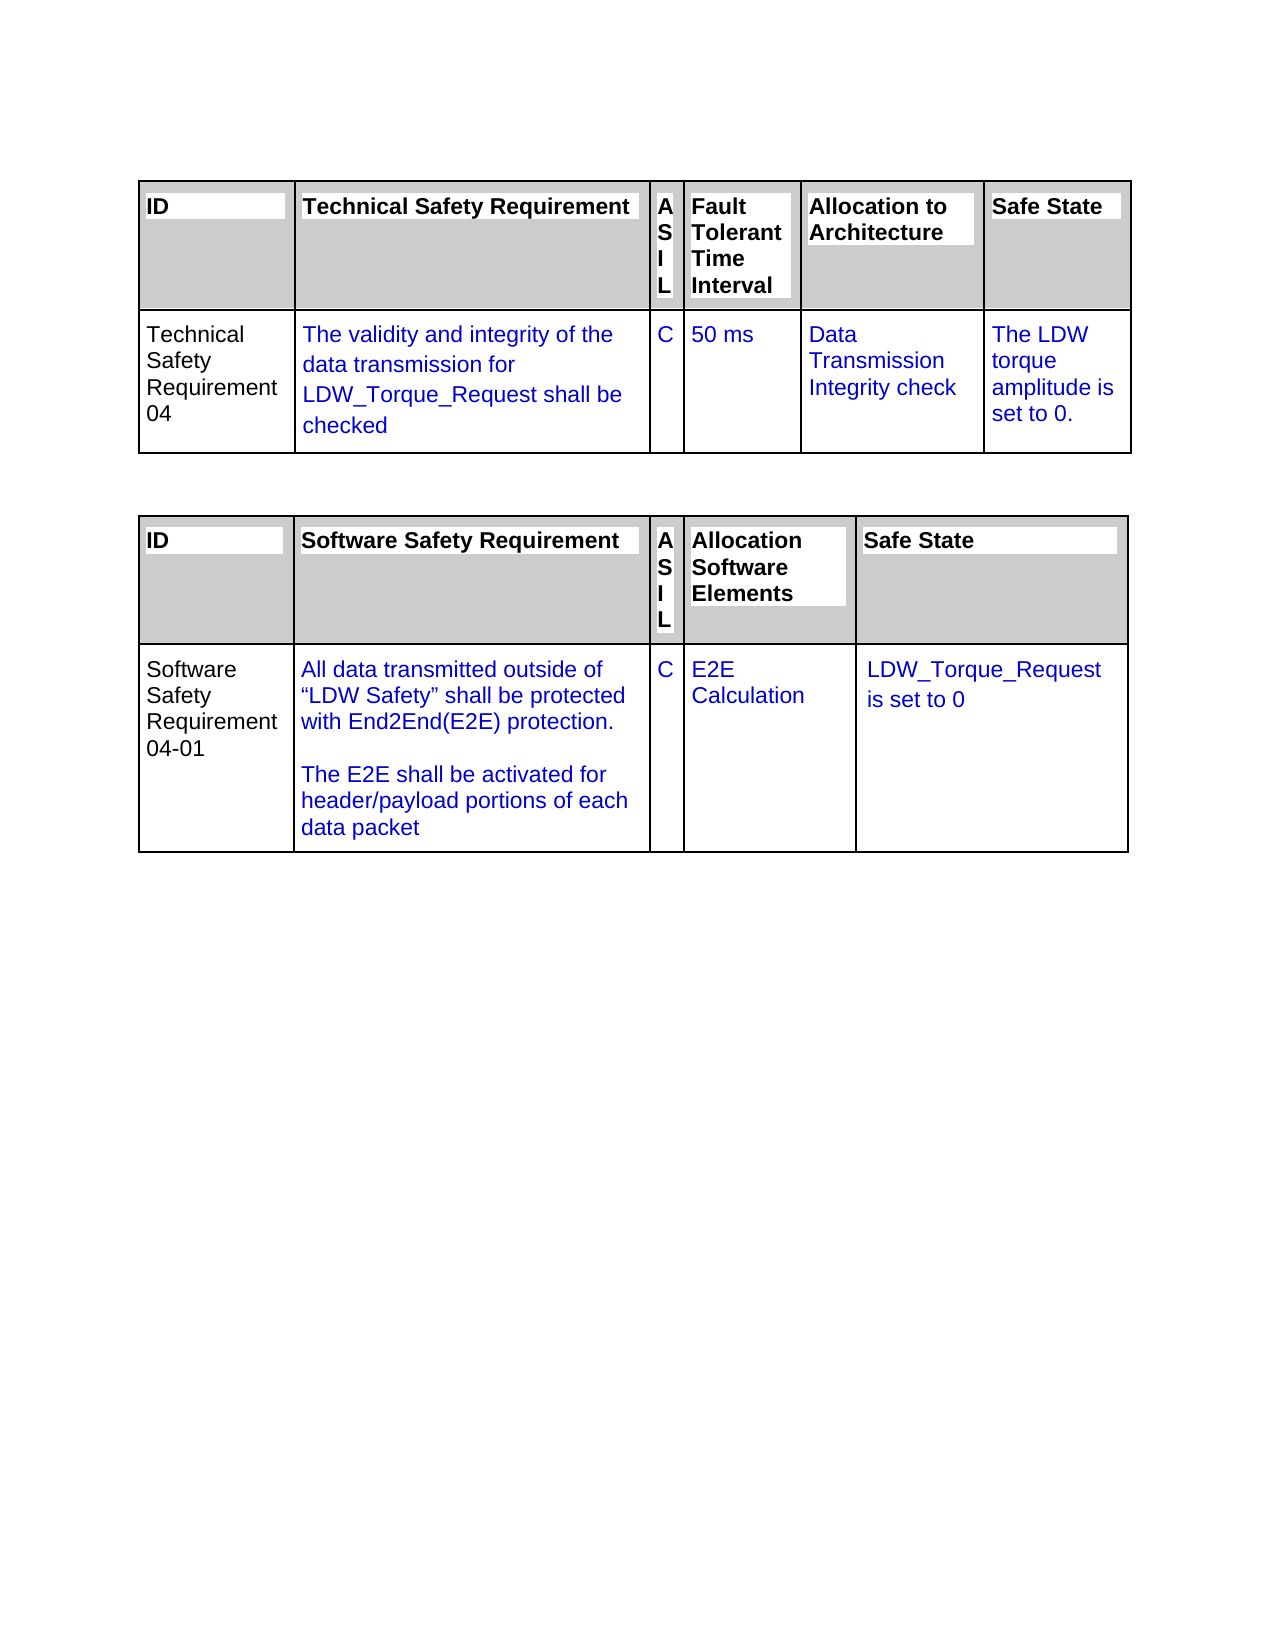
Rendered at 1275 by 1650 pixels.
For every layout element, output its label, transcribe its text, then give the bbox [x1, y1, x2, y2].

table_header Allocation to Architecture [802, 182, 983, 308]
table_cell Data Transmission Integrity check [802, 311, 983, 452]
table_cell E2E Calculation [685, 645, 855, 851]
table_header ASIL [651, 182, 683, 308]
table_header ID [140, 517, 293, 643]
table_header Safe State [857, 517, 1127, 643]
table_cell The LDW torque amplitude is set to 0. [985, 311, 1130, 452]
table_cell All data transmitted outside of “LDW Safety” shall be protected with End2End(E2E) protection. The E2E shall be activated for header/payload portions of each data packet [295, 645, 649, 851]
table_header Technical Safety Requirement [296, 182, 649, 308]
table_cell Software Safety Requirement 04-01 [140, 645, 293, 851]
table_cell LDW_Torque_Request is set to 0 [857, 645, 1127, 851]
table_header Safe State [985, 182, 1130, 308]
table_cell 50 ms [685, 311, 800, 452]
table_header Software Safety Requirement [295, 517, 649, 643]
table_header ID [140, 182, 294, 308]
table_header ASIL [651, 517, 683, 643]
table_cell C [651, 311, 683, 452]
table_cell Technical Safety Requirement 04 [140, 311, 294, 452]
table_cell The validity and integrity of the data transmission for LDW_Torque_Request shall be checked [296, 311, 649, 452]
table_header Allocation Software Elements [685, 517, 855, 643]
table_header Fault Tolerant Time Interval [685, 182, 800, 308]
table_cell C [651, 645, 683, 851]
